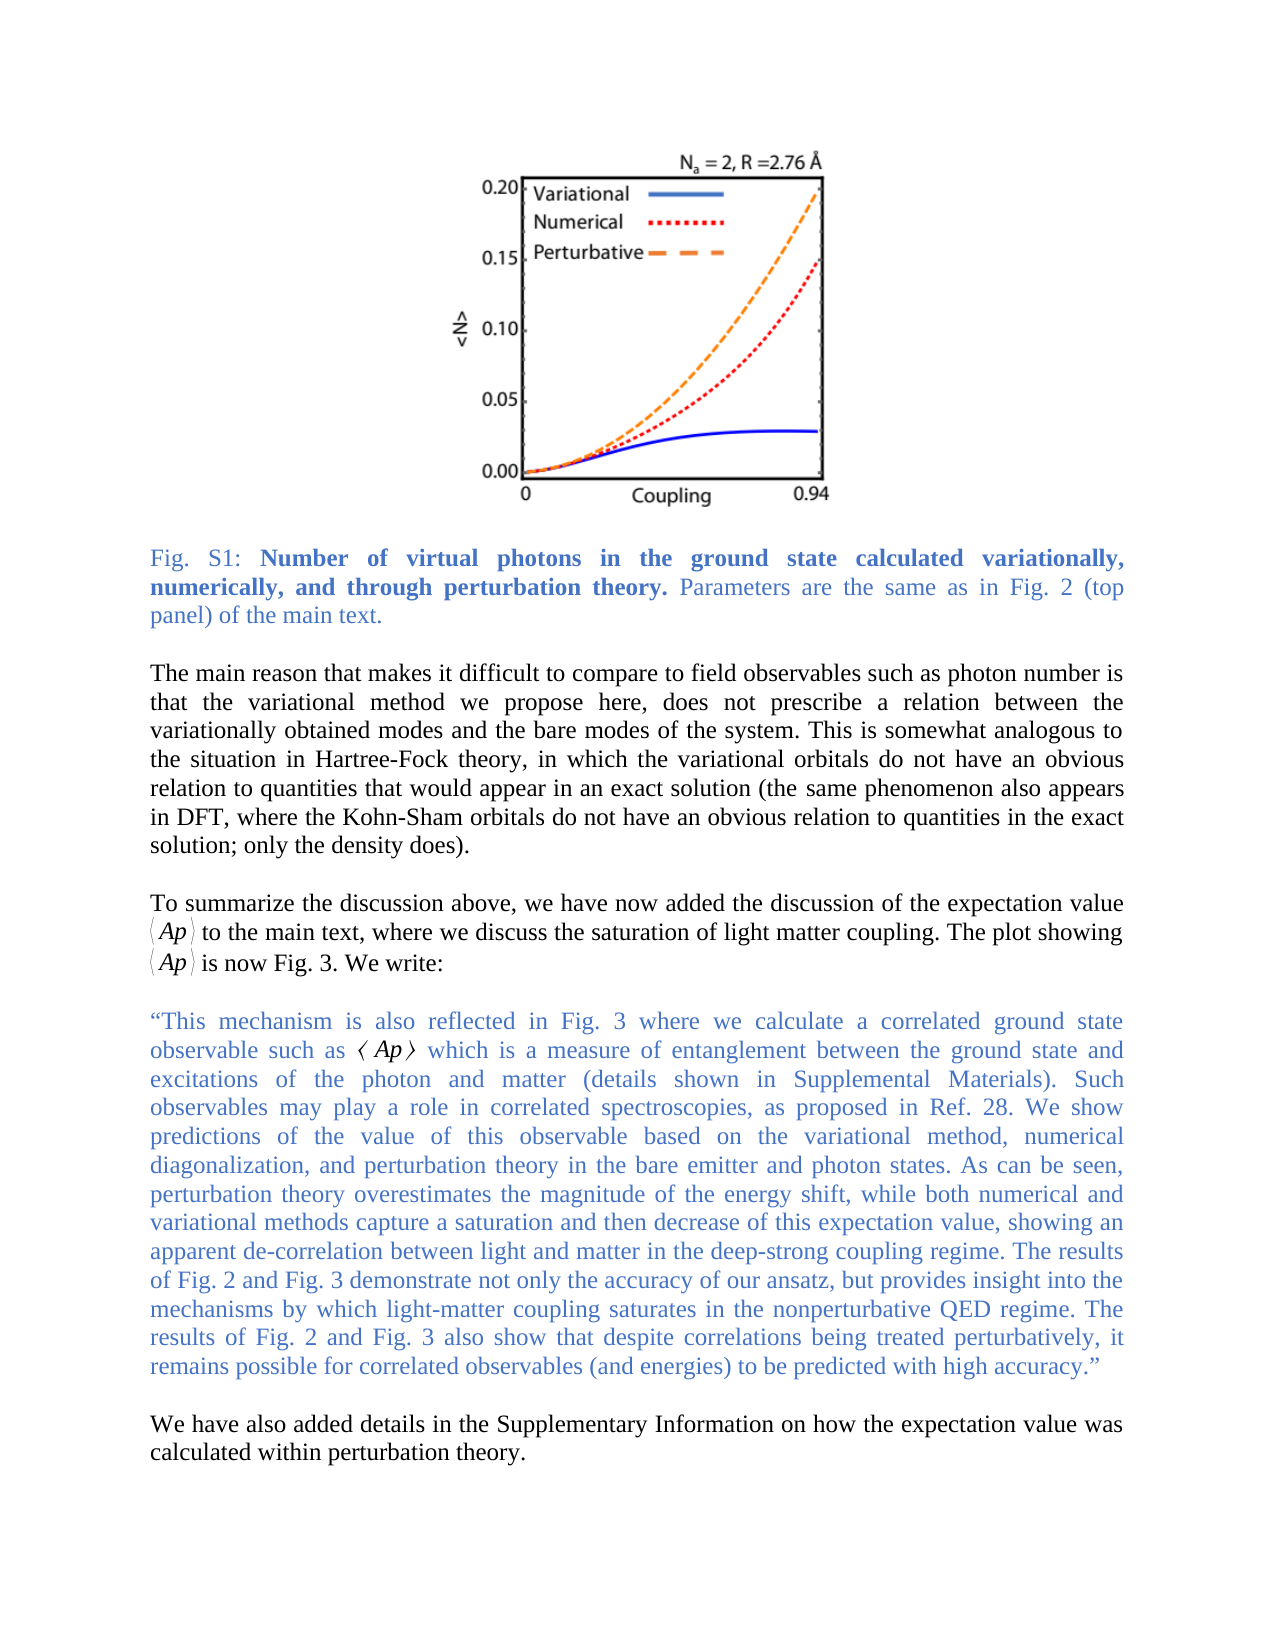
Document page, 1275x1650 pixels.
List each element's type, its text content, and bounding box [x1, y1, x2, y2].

text We have also added details in the Supplementary Information on how the expectation value was calculated within perturbation theory. [150, 1409, 1125, 1466]
text To summarize the discussion above, we have now added the discussion of the expectation value to the main text, where we discuss the saturation of light matter coupling. The plot showing is now Fig. 3. We write: [150, 888, 1125, 977]
text Fig. S1: Number of virtual photons in the ground state calculated variationally, numerically, and through perturbation theory. Parameters are the same as in Fig. 2 (top panel) of the main text. [150, 543, 1125, 629]
text The main reason that makes it difficult to compare to field observables such as photon number is that the variational method we propose here, does not prescribe a relation between the variationally obtained modes and the bare modes of the system. This is somewhat analogous to the situation in Hartree-Fock theory, in which the variational orbitals do not have an obvious relation to quantities that would appear in an exact solution (the same phenomenon also appears in DFT, where the Kohn-Sham orbitals do not have an obvious relation to quantities in the exact solution; only the density does). [150, 658, 1125, 859]
